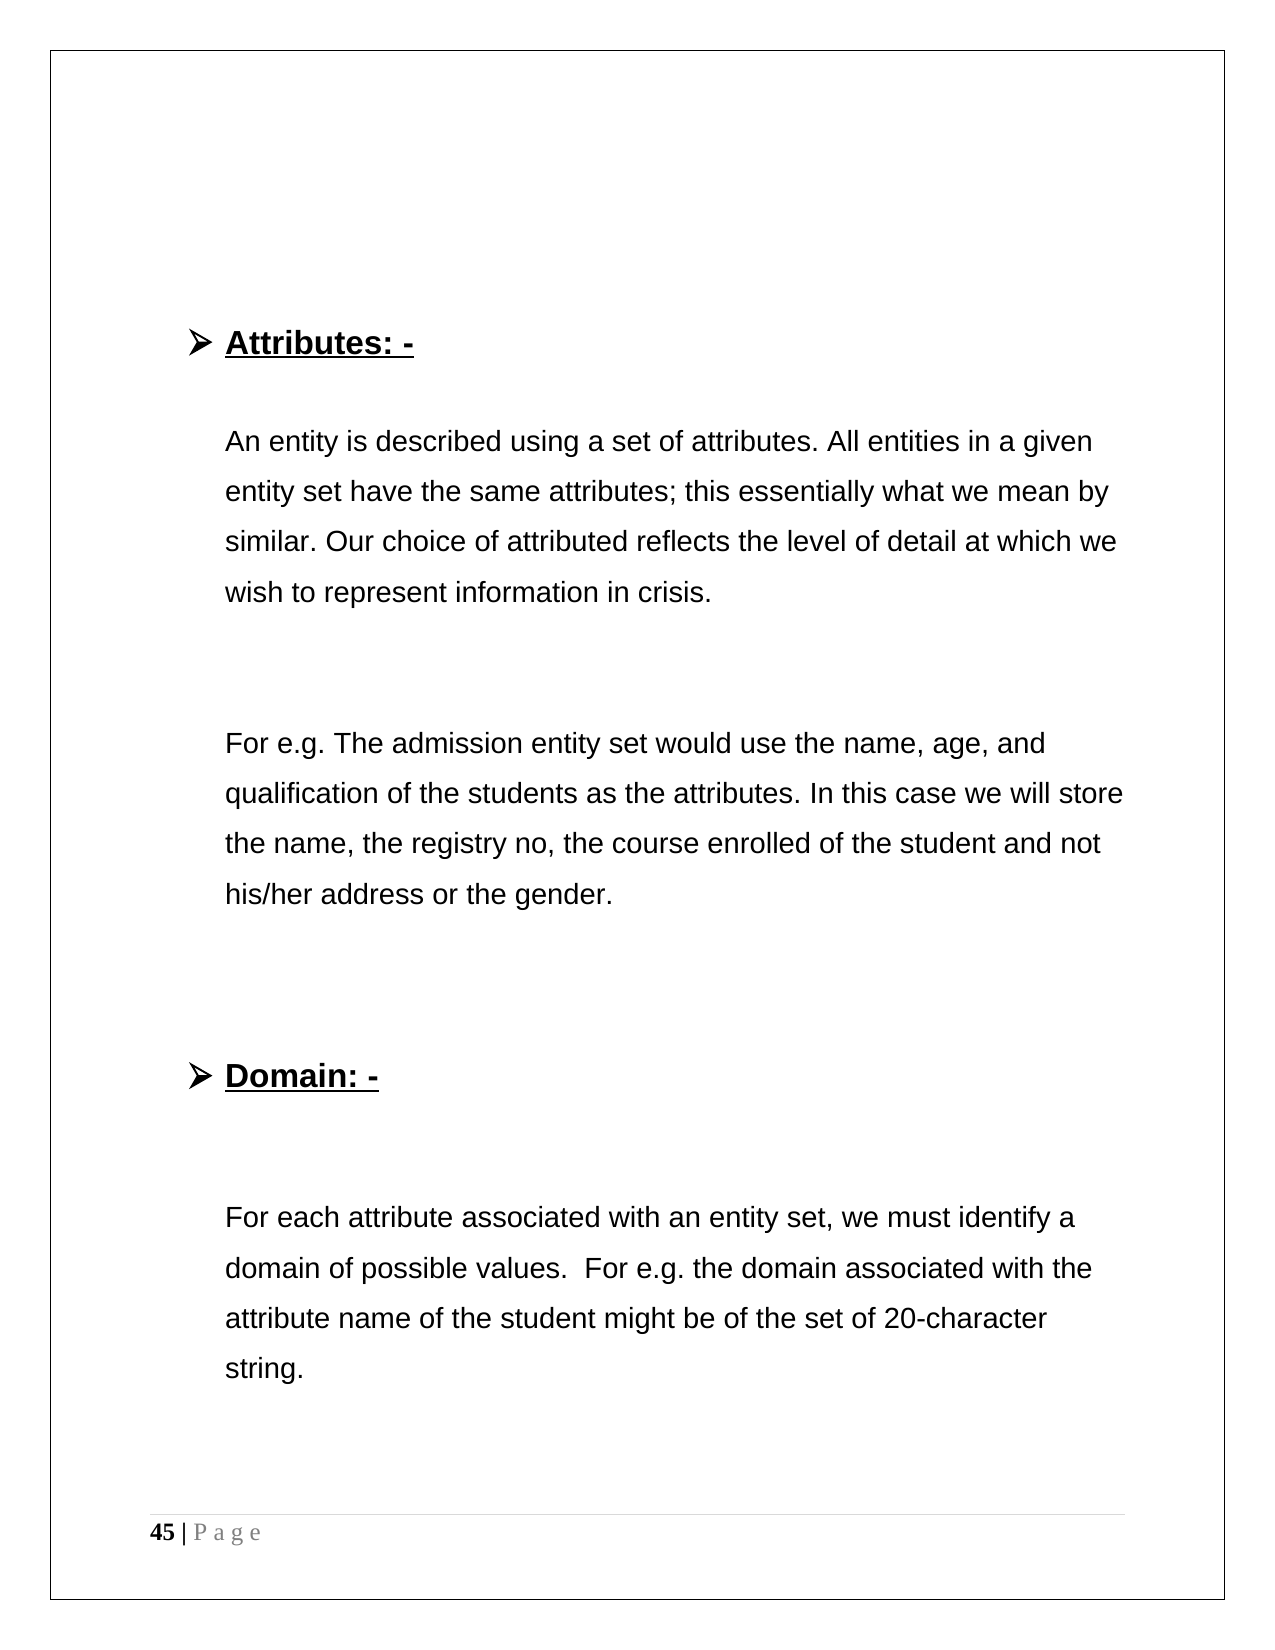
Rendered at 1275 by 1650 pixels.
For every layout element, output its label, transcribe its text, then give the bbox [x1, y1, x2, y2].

list Attributes: - [187, 323, 1125, 361]
list An entity is described using a set of attributes. All entities in a given entity set have the same attributes; this essentially what we mean by similar. Our choice of attributed reflects the level of detail at which we wish to represent information in crisis. [225, 424, 1125, 608]
list For e.g. The admission entity set would use the name, age, and qualification of the students as the attributes. In this case we will store the name, the registry no, the course enrolled of the student and not his/her address or the gender. [225, 726, 1125, 910]
list For each attribute associated with an entity set, we must identify a domain of possible values. For e.g. the domain associated with the attribute name of the student might be of the set of 20-character string. [225, 1200, 1125, 1385]
list Domain: - [187, 1056, 1125, 1095]
